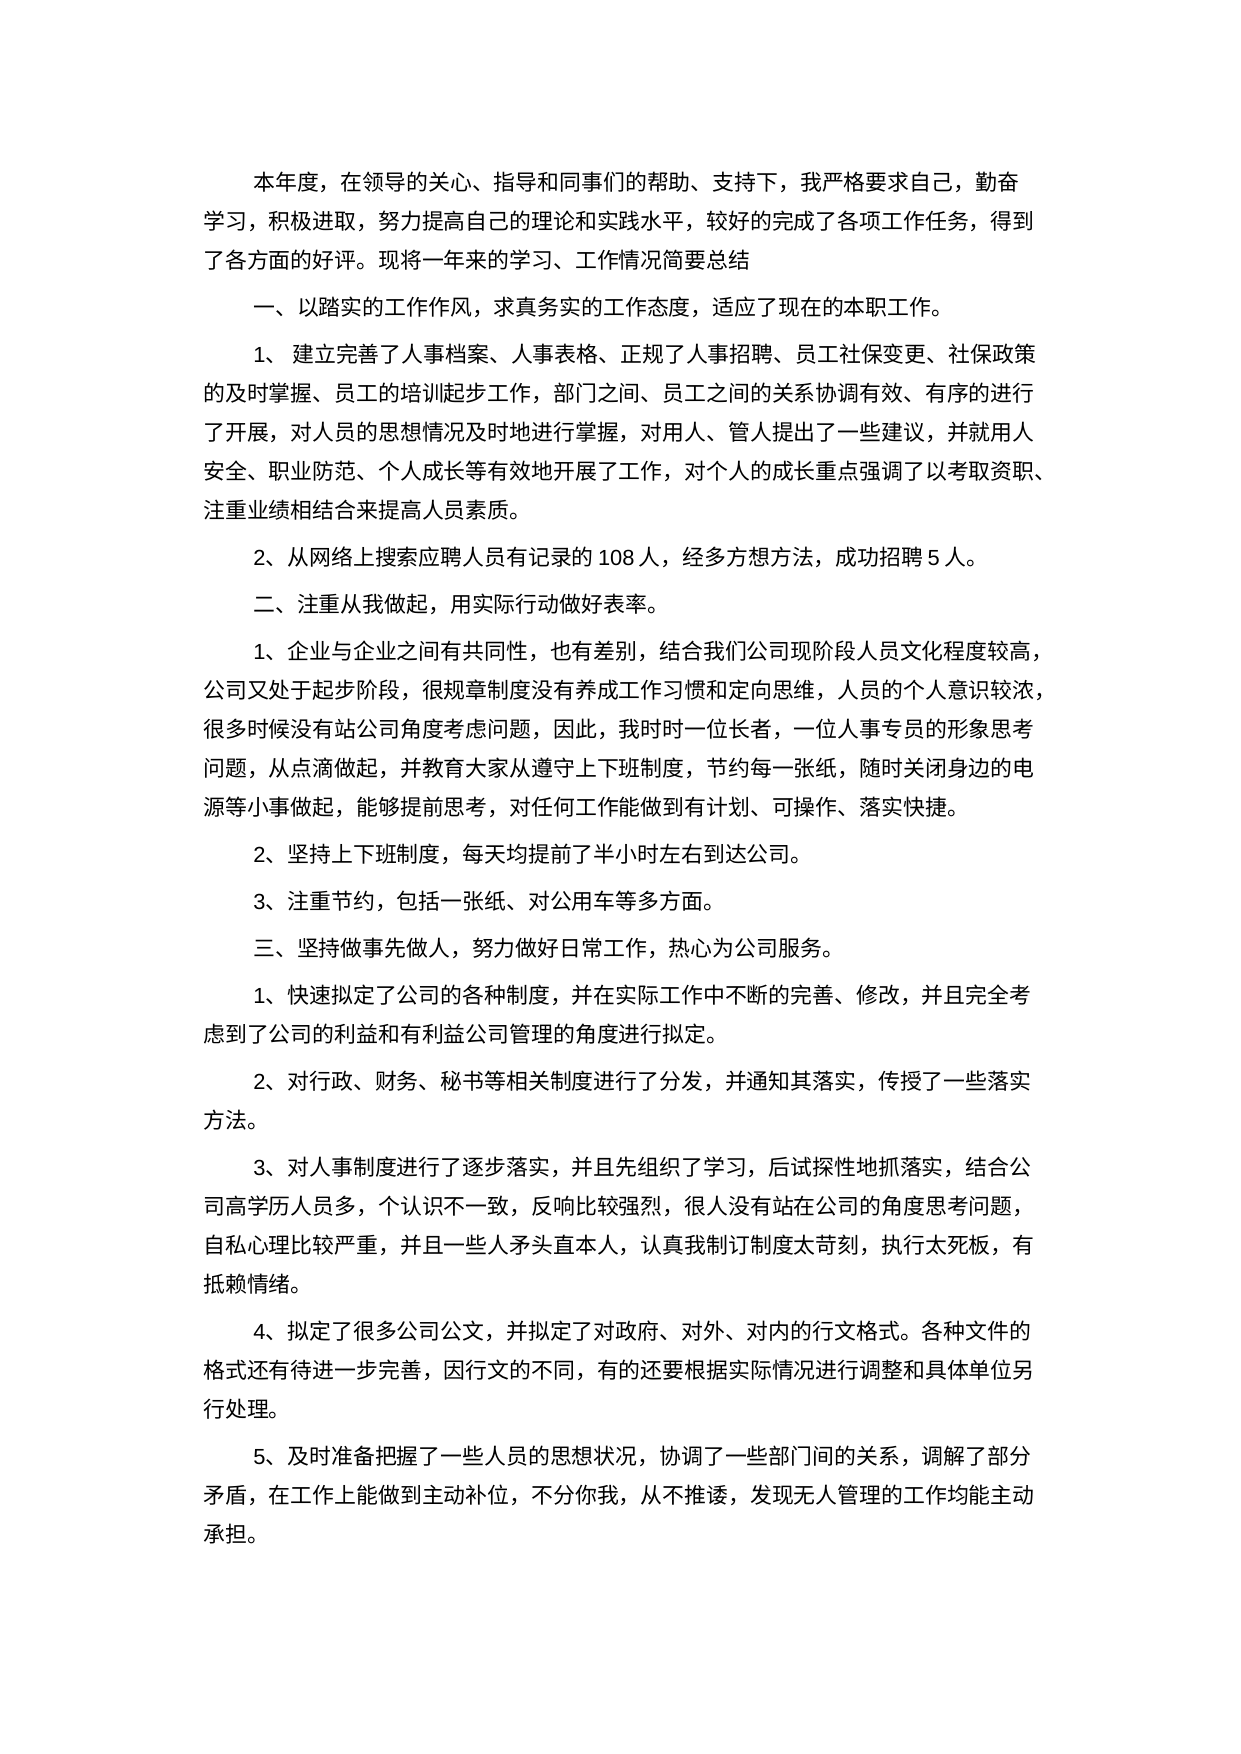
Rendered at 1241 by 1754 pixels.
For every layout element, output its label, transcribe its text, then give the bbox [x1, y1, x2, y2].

text 一、以踏实的工作作风，求真务实的工作态度，适应了现在的本职工作。 [203, 283, 1037, 322]
text 3、注重节约，包括一张纸、对公用车等多方面。 [203, 877, 1037, 916]
text 4、拟定了很多公司公文，并拟定了对政府、对外、对内的行文格式。各种文件的格式还有待进一步完善，因行文的不同，有的还要根据实际情况进行调整和具体单位另行处理。 [203, 1306, 1037, 1423]
text 2、从网络上搜索应聘人员有记录的108人，经多方想方法，成功招聘5人。 [203, 533, 1037, 572]
text 2、坚持上下班制度，每天均提前了半小时左右到达公司。 [203, 830, 1037, 869]
text 1、 建立完善了人事档案、人事表格、正规了人事招聘、员工社保变更、社保政策的及时掌握、员工的培训起步工作，部门之间、员工之间的关系协调有效、有序的进行了开展，对人员的思想情况及时地进行掌握，对用人、管人提出了一些建议，并就用人安全、职业防范、个人成长等有效地开展了工作，对个人的成长重点强调了以考取资职、注重业绩相结合来提高人员素质。 [203, 330, 1037, 525]
text 3、对人事制度进行了逐步落实，并且先组织了学习，后试探性地抓落实，结合公司高学历人员多，个认识不一致，反响比较强烈，很人没有站在公司的角度思考问题，自私心理比较严重，并且一些人矛头直本人，认真我制订制度太苛刻，执行太死板，有抵赖情绪。 [203, 1142, 1037, 1298]
text 2、对行政、财务、秘书等相关制度进行了分发，并通知其落实，传授了一些落实方法。 [203, 1056, 1037, 1134]
text 5、及时准备把握了一些人员的思想状况，协调了一些部门间的关系，调解了部分矛盾，在工作上能做到主动补位，不分你我，从不推诿，发现无人管理的工作均能主动承担。 [203, 1431, 1037, 1548]
text 二、注重从我做起，用实际行动做好表率。 [203, 580, 1037, 619]
text 1、快速拟定了公司的各种制度，并在实际工作中不断的完善、修改，并且完全考虑到了公司的利益和有利益公司管理的角度进行拟定。 [203, 970, 1037, 1048]
text 1、企业与企业之间有共同性，也有差别，结合我们公司现阶段人员文化程度较高，公司又处于起步阶段，很规章制度没有养成工作习惯和定向思维，人员的个人意识较浓，很多时候没有站公司角度考虑问题，因此，我时时一位长者，一位人事专员的形象思考问题，从点滴做起，并教育大家从遵守上下班制度，节约每一张纸，随时关闭身边的电源等小事做起，能够提前思考，对任何工作能做到有计划、可操作、落实快捷。 [203, 627, 1037, 822]
text 本年度，在领导的关心、指导和同事们的帮助、支持下，我严格要求自己，勤奋学习，积极进取，努力提高自己的理论和实践水平，较好的完成了各项工作任务，得到了各方面的好评。现将一年来的学习、工作情况简要总结 [203, 158, 1037, 275]
text 三、坚持做事先做人，努力做好日常工作，热心为公司服务。 [203, 923, 1037, 962]
